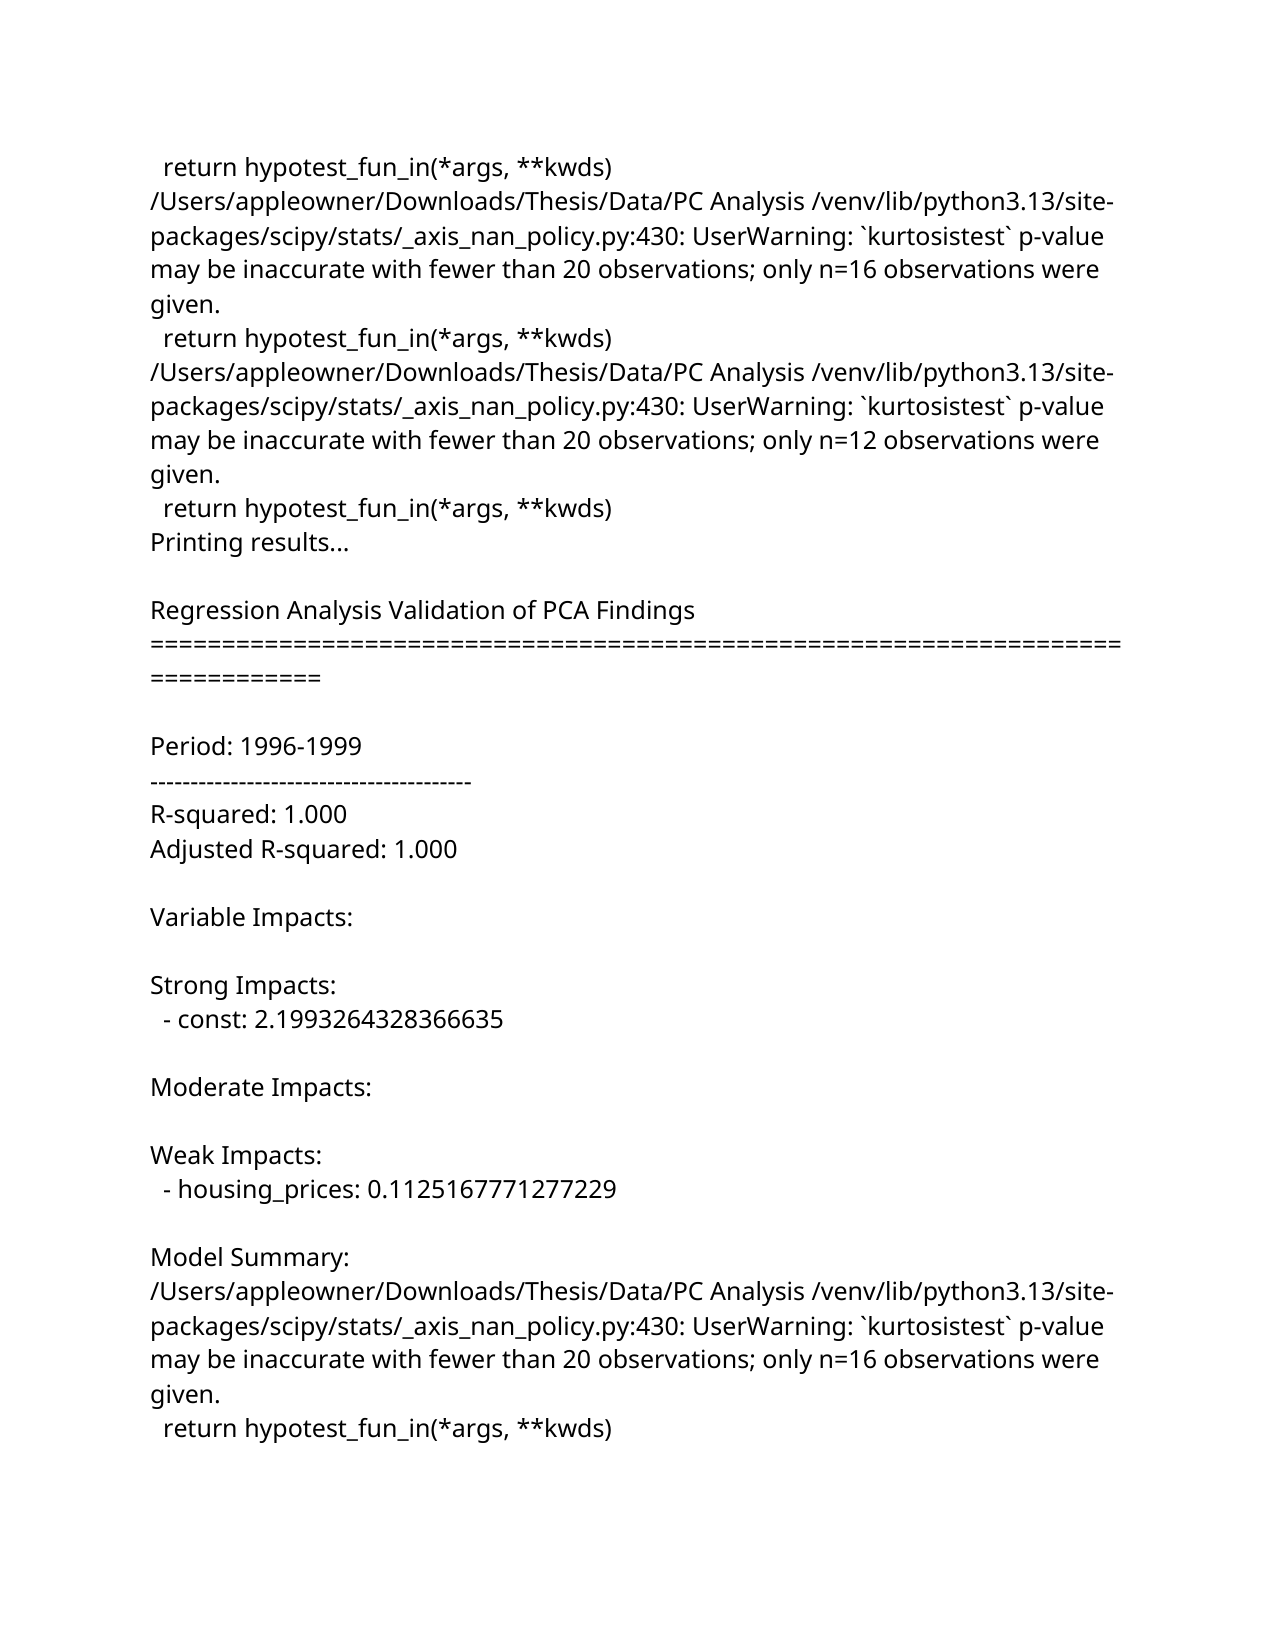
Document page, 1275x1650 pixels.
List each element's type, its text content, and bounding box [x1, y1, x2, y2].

text Adjusted R-squared: 1.000 [150, 831, 1125, 865]
text Moderate Impacts: [150, 1070, 1125, 1104]
text return hypotest_fun_in(*args, **kwds) [150, 320, 1125, 354]
text /Users/appleowner/Downloads/Thesis/Data/PC Analysis /venv/lib/python3.13/site-packages/scipy/stats/_axis_nan_policy.py:430: UserWarning: `kurtosistest` p-value may be inaccurate with fewer than 20 observations; only n=12 observations were given. [150, 354, 1125, 491]
text ================================================================================ [150, 627, 1125, 695]
text Regression Analysis Validation of PCA Findings [150, 593, 1125, 627]
text ---------------------------------------- [150, 763, 1125, 797]
text Strong Impacts: [150, 967, 1125, 1002]
text - housing_prices: 0.1125167771277229 [150, 1172, 1125, 1206]
text Printing results... [150, 525, 1125, 559]
text return hypotest_fun_in(*args, **kwds) [150, 1410, 1125, 1444]
text Period: 1996-1999 [150, 729, 1125, 763]
text R-squared: 1.000 [150, 797, 1125, 831]
text return hypotest_fun_in(*args, **kwds) [150, 150, 1125, 184]
text Model Summary: [150, 1240, 1125, 1274]
text Variable Impacts: [150, 899, 1125, 933]
text Weak Impacts: [150, 1138, 1125, 1172]
text return hypotest_fun_in(*args, **kwds) [150, 491, 1125, 525]
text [150, 184, 1125, 320]
text - const: 2.1993264328366635 [150, 1002, 1125, 1036]
